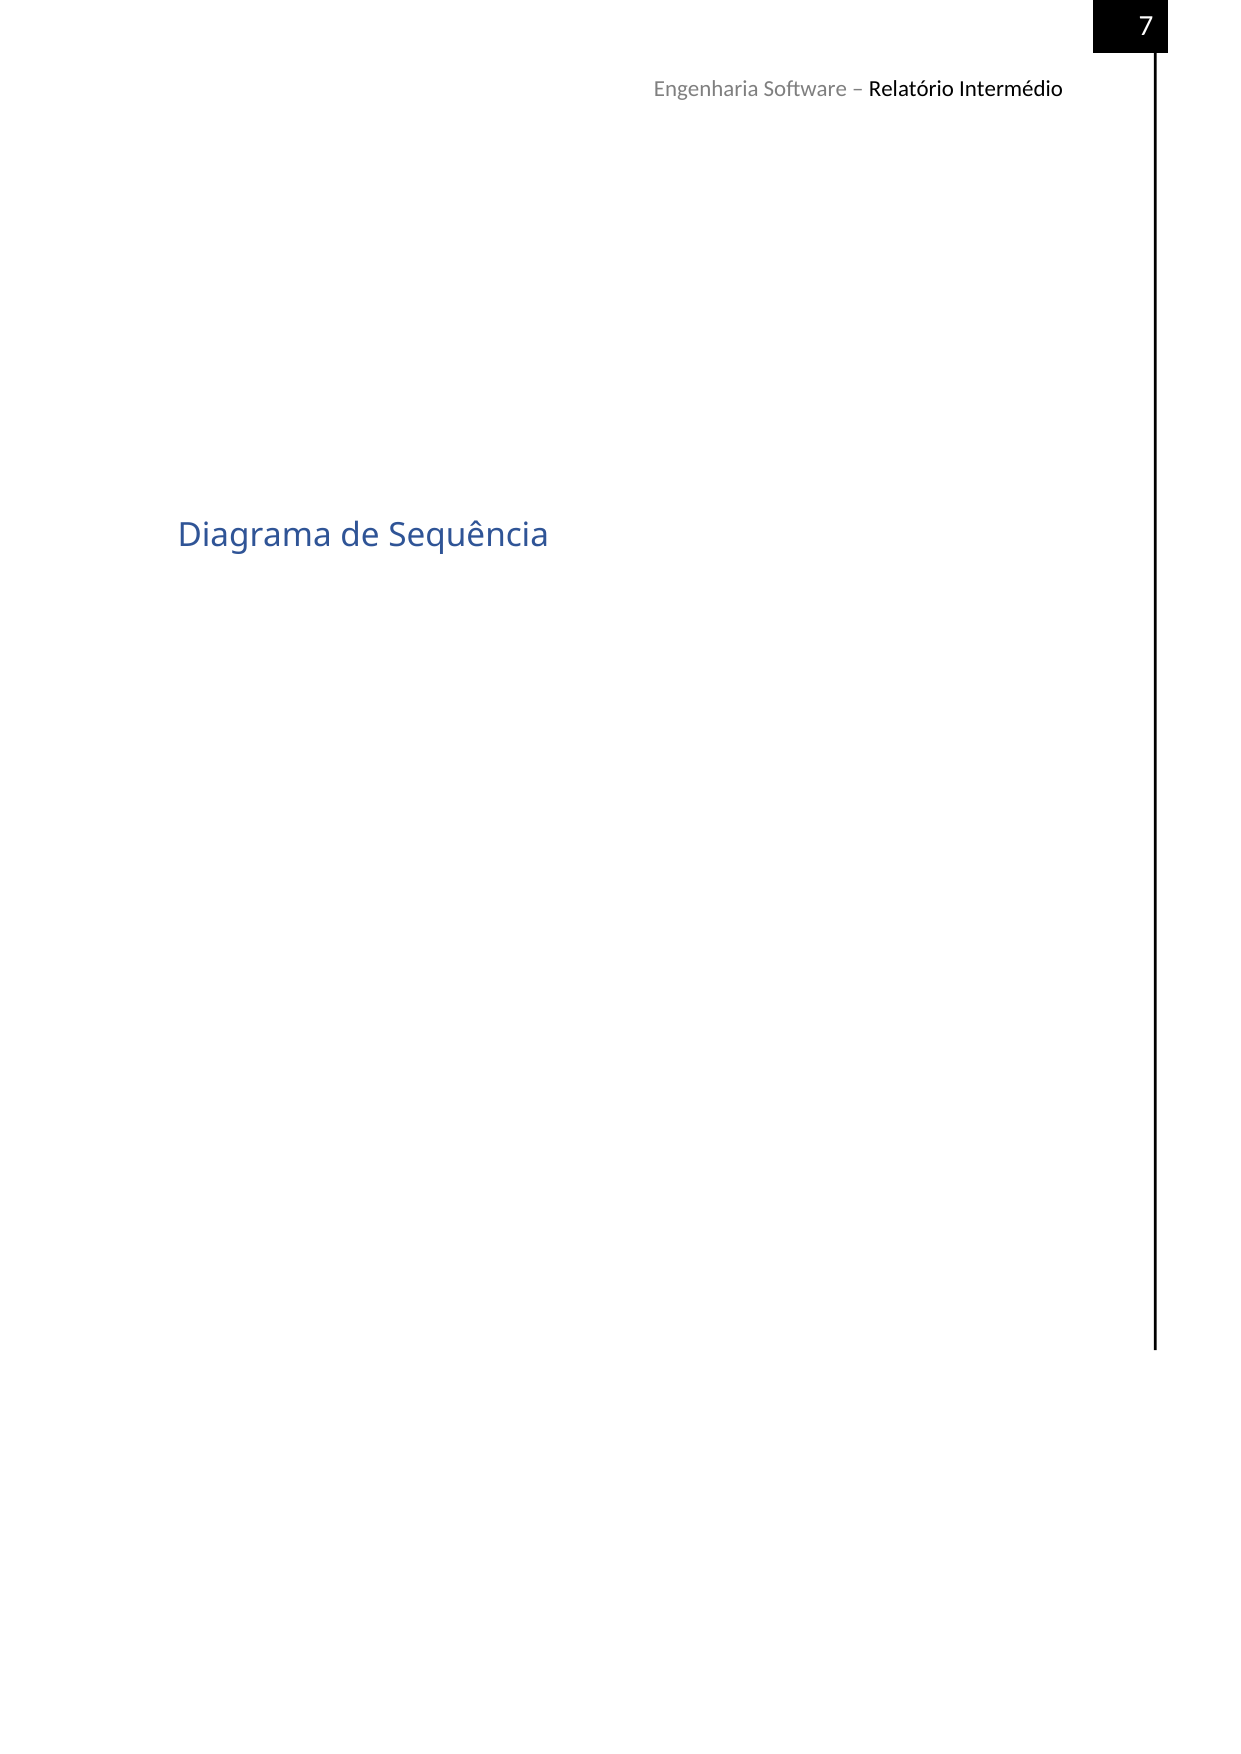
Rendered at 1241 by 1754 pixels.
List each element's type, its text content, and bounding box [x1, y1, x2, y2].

subtitle Diagrama de Sequência [177, 511, 1063, 557]
